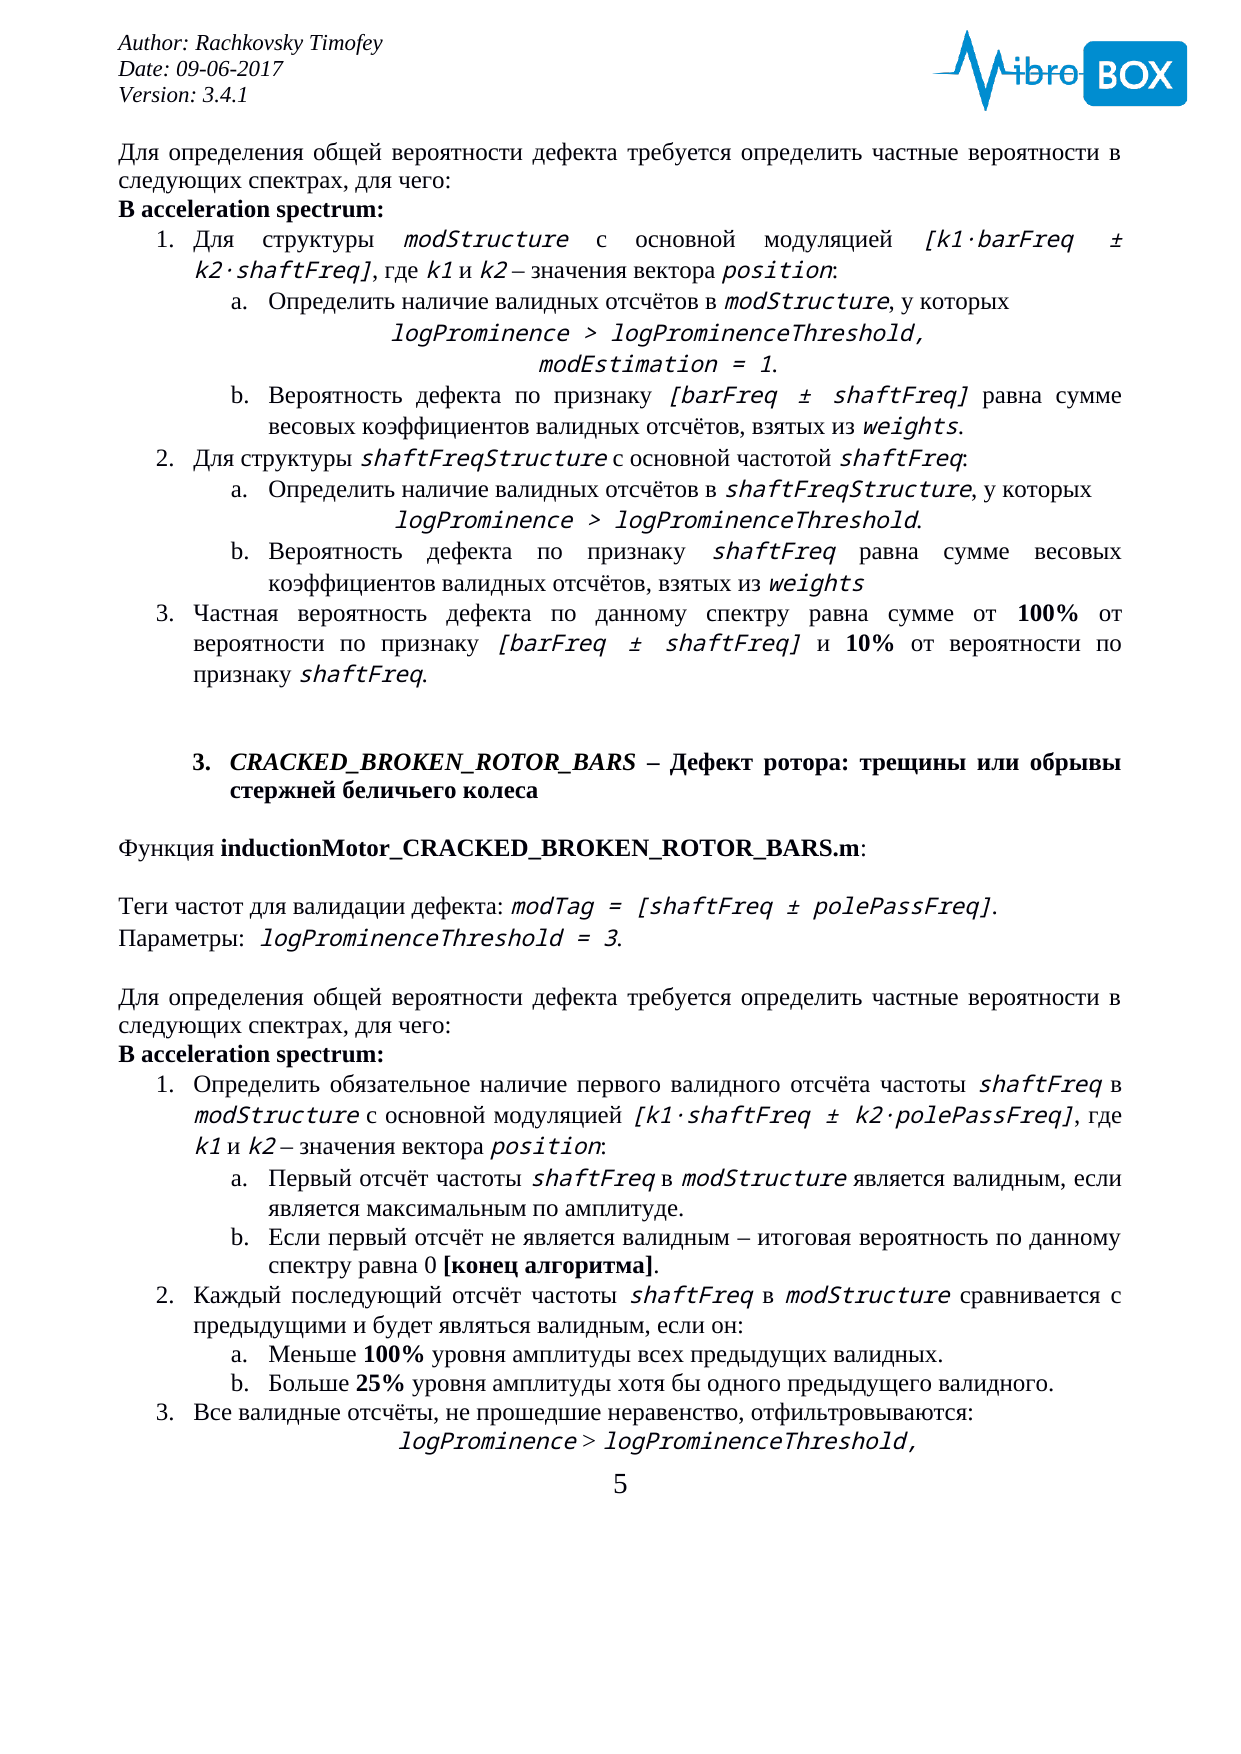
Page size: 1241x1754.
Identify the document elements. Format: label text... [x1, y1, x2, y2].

text Функция inductionMotor_CRACKED_BROKEN_ROTOR_BARS.m: [118, 833, 1122, 862]
text logProminence > logProminenceThreshold, [118, 317, 1122, 348]
text Параметры: logProminenceThreshold = 3. [118, 922, 1122, 953]
text logProminence > logProminenceThreshold, [193, 1425, 1122, 1457]
list Определить наличие валидных отсчётов в modStructure, у которых [231, 285, 1122, 317]
picture [1121, 61, 1148, 88]
list Первый отсчёт частоты shaftFreq в modStructure является валидным, если является максимальным по амплитуде. [231, 1162, 1122, 1222]
list Вероятность дефекта по признаку [barFreq ± shaftFreq] равна сумме весовых коэффициентов валидных отсчётов, взятых из weights. [231, 379, 1122, 442]
list Определить наличие валидных отсчётов в shaftFreqStructure, у которых [231, 473, 1122, 504]
picture [969, 30, 1188, 111]
list Все валидные отсчёты, не прошедшие неравенство, отфильтровываются: [156, 1397, 1122, 1425]
list Если первый отсчёт не является валидным – итоговая вероятность по данному спектру равна 0 [конец алгоритма]. [231, 1222, 1122, 1279]
picture [1100, 62, 1116, 88]
text logProminence > logProminenceThreshold. [118, 504, 1122, 535]
picture [1149, 62, 1171, 88]
list Частная вероятность дефекта по данному спектру равна сумме от 100% от вероятности по признаку [barFreq ± shaftFreq] и 10% от вероятности по признаку shaftFreq. [156, 598, 1122, 689]
list CRACKED_BROKEN_ROTOR_BARS – Дефект ротора: трещины или обрывы стержней беличьего колеса [192, 747, 1122, 804]
list Определить обязательное наличие первого валидного отсчёта частоты shaftFreq в modStructure с основной модуляцией [k1·shaftFreq ± k2·polePassFreq], где k1 и k2 – значения вектора position: [156, 1068, 1122, 1162]
list Вероятность дефекта по признаку shaftFreq равна сумме весовых коэффициентов валидных отсчётов, взятых из weights [231, 535, 1122, 598]
list Меньше 100% уровня амплитуды всех предыдущих валидных. [231, 1339, 1122, 1368]
text Для определения общей вероятности дефекта требуется определить частные вероятности в следующих спектрах, для чего: [118, 137, 1122, 194]
list Больше 25% уровня амплитуды хотя бы одного предыдущего валидного. [231, 1368, 1122, 1397]
list Для структуры modStructure с основной модуляцией [k1·barFreq ± k2·shaftFreq], где k1 и k2 – значения вектора position: [156, 223, 1122, 285]
list Для структуры shaftFreqStructure с основной частотой shaftFreq: [156, 442, 1122, 473]
text В acceleration spectrum: [118, 194, 1122, 223]
picture [1065, 75, 1073, 81]
list Каждый последующий отсчёт частоты shaftFreq в modStructure сравнивается с предыдущими и будет являться валидным, если он: [156, 1279, 1122, 1339]
picture [932, 30, 984, 111]
text В acceleration spectrum: [118, 1039, 1122, 1068]
picture [1030, 75, 1038, 81]
text Теги частот для валидации дефекта: modTag = [shaftFreq ± polePassFreq]. [118, 890, 1122, 922]
text modEstimation = 1. [118, 348, 1122, 379]
text Для определения общей вероятности дефекта требуется определить частные вероятности в следующих спектрах, для чего: [118, 982, 1122, 1039]
